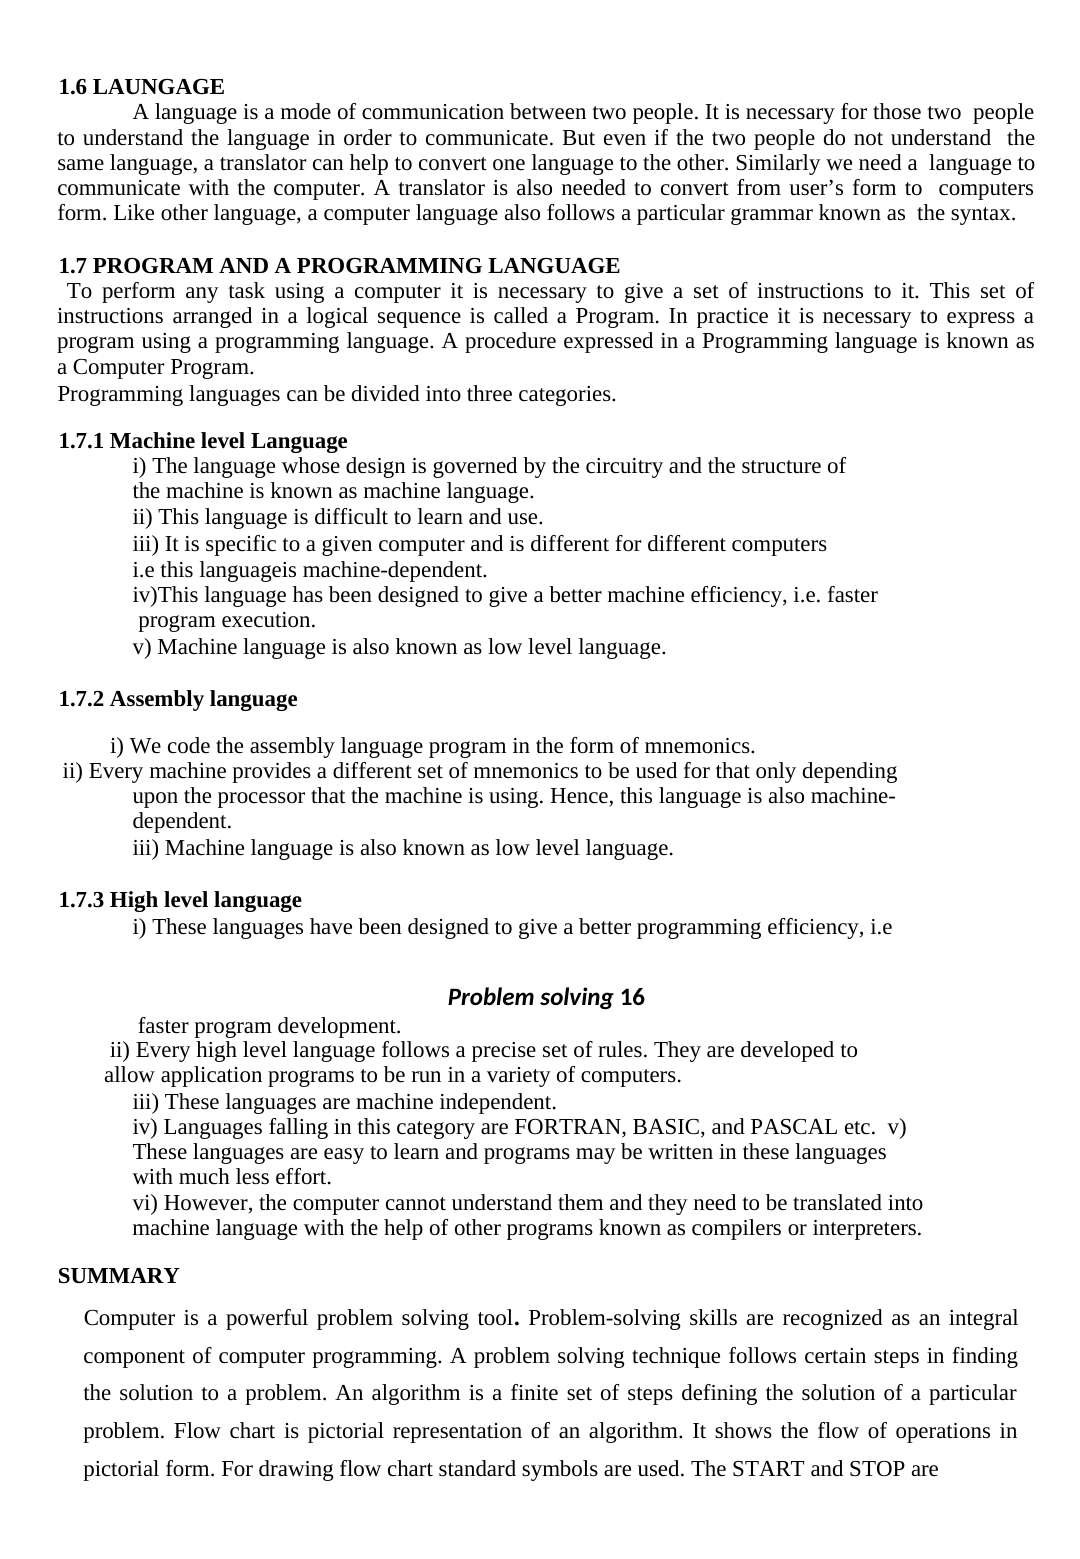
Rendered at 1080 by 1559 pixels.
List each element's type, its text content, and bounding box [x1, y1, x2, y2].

text Computer is a powerful problem solving tool. Problem-solving skills are recognized as an integral component of computer programming. A problem solving technique follows certain steps in finding the solution to a problem. An algorithm is a finite set of steps defining the solution of a particular problem. Flow chart is pictorial representation of an algorithm. It shows the flow of operations in pictorial form. For drawing flow chart standard symbols are used. The START and STOP are [83, 1304, 1019, 1481]
text iii) These languages are machine independent. [132, 1088, 1036, 1114]
text ii) Every high level language follows a precise set of rules. They are developed to allow application programs to be run in a variety of computers. [104, 1038, 886, 1087]
text faster program development. [132, 1012, 1036, 1038]
text iii) It is specific to a given computer and is different for different computers [132, 529, 1036, 556]
text To perform any task using a computer it is necessary to give a set of instructions to it. This set of instructions arranged in a logical sequence is called a Program. In practice it is necessary to express a program using a programming language. A procedure expressed in a Programming language is known as a Computer Program. [57, 279, 1037, 379]
text 1.6 LAUNGAGE [58, 73, 1036, 100]
text ii) This language is difficult to learn and use. [132, 503, 1036, 529]
text A language is a mode of communication between two people. It is necessary for those two people to understand the language in order to communicate. But even if the two people do not understand the same language, a translator can help to convert one language to the other. Similarly we need a language to communicate with the computer. A translator is also needed to convert from user’s form to computers form. Like other language, a computer language also follows a particular grammar known as the syntax. [57, 100, 1037, 225]
text ii) Every machine provides a different set of mnemonics to be used for that only depending upon the processor that the machine is using. Hence, this language is also machine-dependent. [57, 758, 911, 833]
text 1.7 PROGRAM AND A PROGRAMMING LANGUAGE [58, 252, 1036, 279]
text SUMMARY [58, 1262, 1036, 1288]
text i) We code the assembly language program in the form of mnemonics. [104, 732, 1036, 758]
text i) The language whose design is governed by the circuitry and the structure of the machine is known as machine language. [132, 453, 880, 503]
text i.e this languageis machine-dependent. [132, 556, 1036, 582]
text Problem solving 16 [56, 981, 1036, 1012]
text Programming languages can be divided into three categories. [57, 380, 1036, 406]
text 1.7.2 Assembly language [58, 685, 1036, 712]
text v) Machine language is also known as low level language. [132, 633, 1036, 659]
text iv)This language has been designed to give a better machine efficiency, i.e. faster program execution. [132, 582, 884, 632]
text iv) Languages falling in this category are FORTRAN, BASIC, and PASCAL etc. v) These languages are easy to learn and programs may be written in these languages with much less effort. [132, 1114, 911, 1190]
text iii) Machine language is also known as low level language. [132, 833, 1036, 860]
text 1.7.3 High level language [58, 886, 1036, 913]
text 1.7.1 Machine level Language [58, 427, 1036, 453]
text i) These languages have been designed to give a better programming efficiency, i.e [132, 913, 1036, 939]
text vi) However, the computer cannot understand them and they need to be translated into machine language with the help of other programs known as compilers or interpreters. [132, 1191, 951, 1241]
